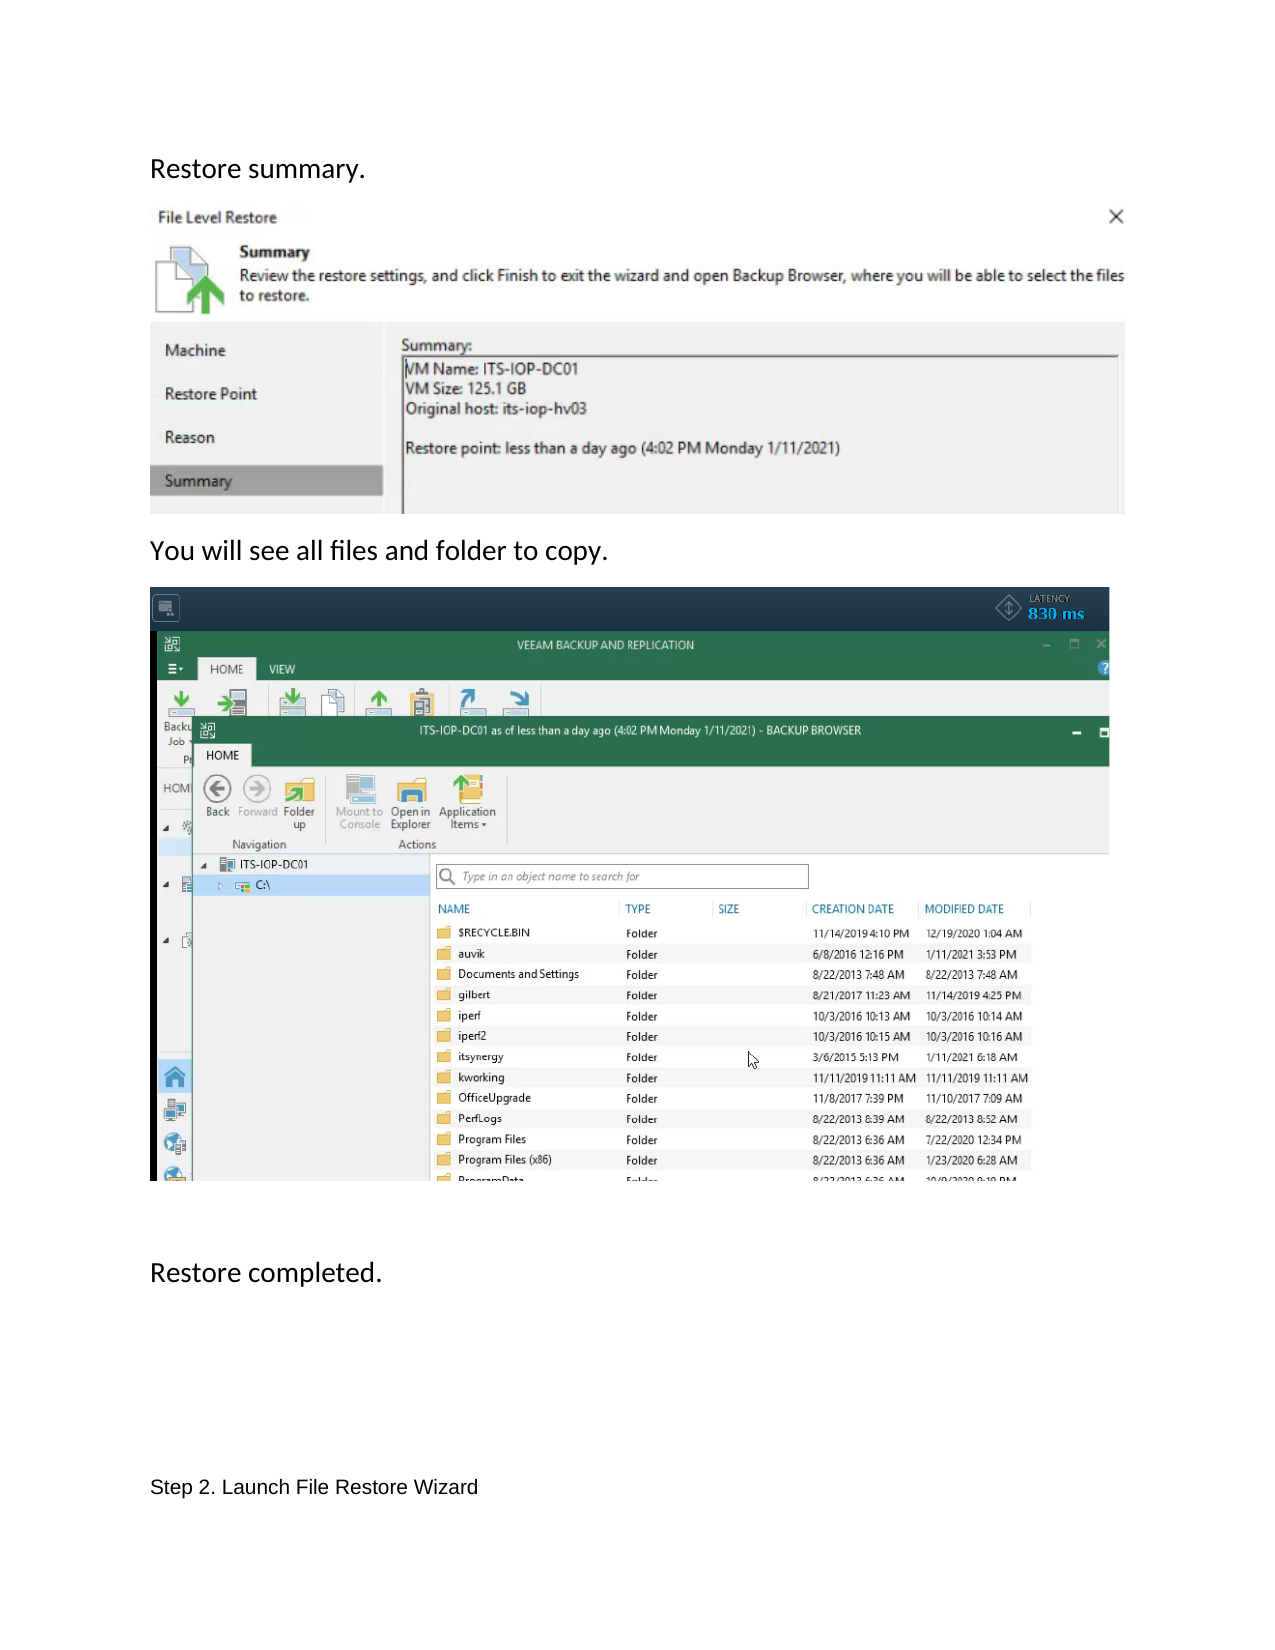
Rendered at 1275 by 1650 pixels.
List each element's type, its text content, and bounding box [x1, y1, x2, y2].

picture [150, 587, 1110, 1181]
text Restore summary. [150, 150, 1125, 186]
picture [150, 205, 1125, 514]
text Restore completed. [150, 1254, 1125, 1290]
text Step 2. Launch File Restore Wizard [150, 1474, 1125, 1498]
text You will see all files and folder to copy. [150, 532, 1125, 568]
